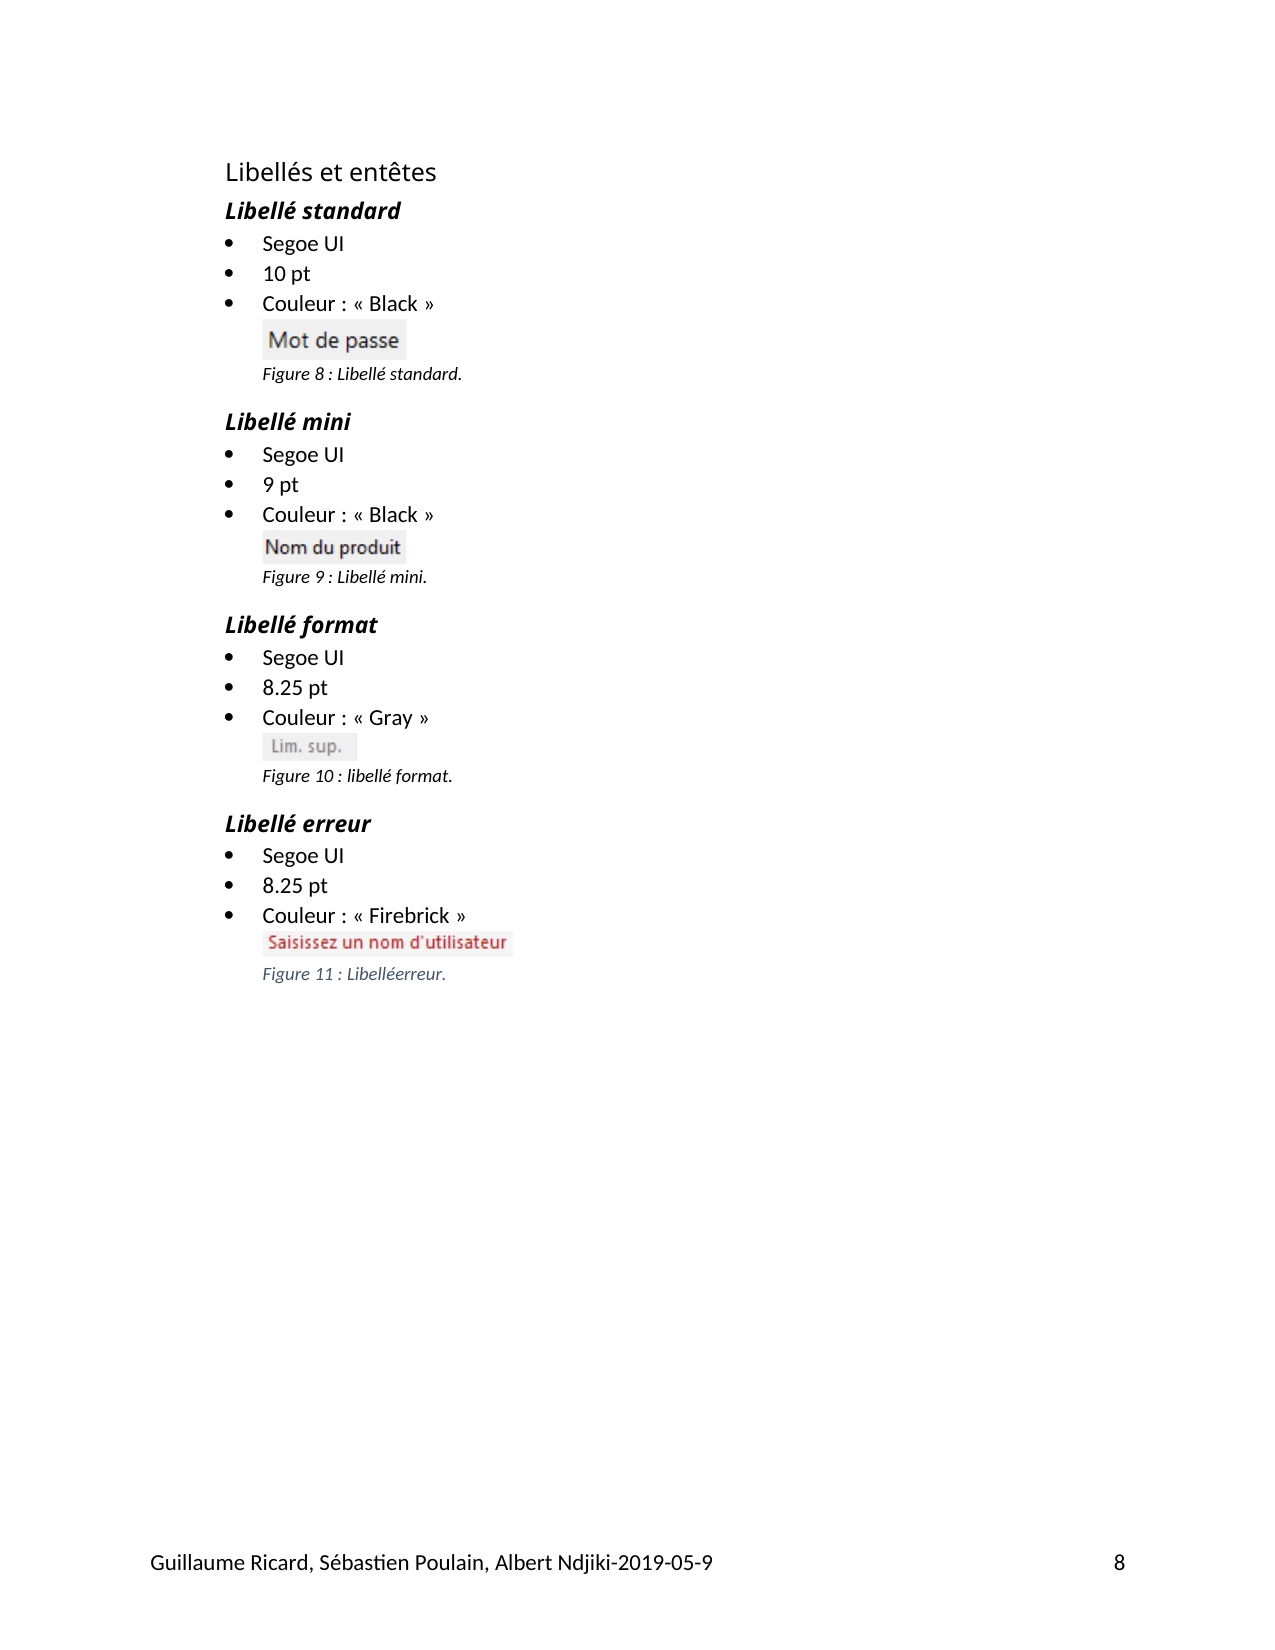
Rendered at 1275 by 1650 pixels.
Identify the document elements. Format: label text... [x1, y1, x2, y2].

picture [262, 319, 407, 360]
list 9 pt [225, 470, 1125, 498]
subtitle Libellés et entêtes [150, 154, 1125, 188]
text Figure 8 : Libellé standard. [187, 362, 1125, 385]
list Couleur : « Black » [225, 500, 1125, 528]
text Figure 11 : Libelléerreur. [187, 962, 1125, 985]
list 10 pt [225, 259, 1125, 287]
subtitle Libellé erreur [150, 807, 1125, 839]
list 8.25 pt [225, 673, 1125, 701]
list Couleur : « Firebrick » [225, 902, 1125, 930]
list Segoe UI [225, 440, 1125, 468]
picture [262, 931, 513, 957]
list Segoe UI [225, 643, 1125, 671]
subtitle Libellé mini [150, 406, 1125, 437]
text Figure 10 : libellé format. [225, 764, 1125, 787]
subtitle Libellé standard [150, 195, 1125, 226]
subtitle Libellé format [150, 609, 1125, 640]
list 8.25 pt [225, 871, 1125, 899]
picture [262, 733, 358, 761]
list Segoe UI [225, 841, 1125, 869]
list Couleur : « Black » [225, 289, 1125, 317]
text Figure 9 : Libellé mini. [187, 565, 1125, 588]
list Couleur : « Gray » [225, 703, 1125, 731]
list Segoe UI [225, 229, 1125, 257]
picture [262, 530, 407, 564]
